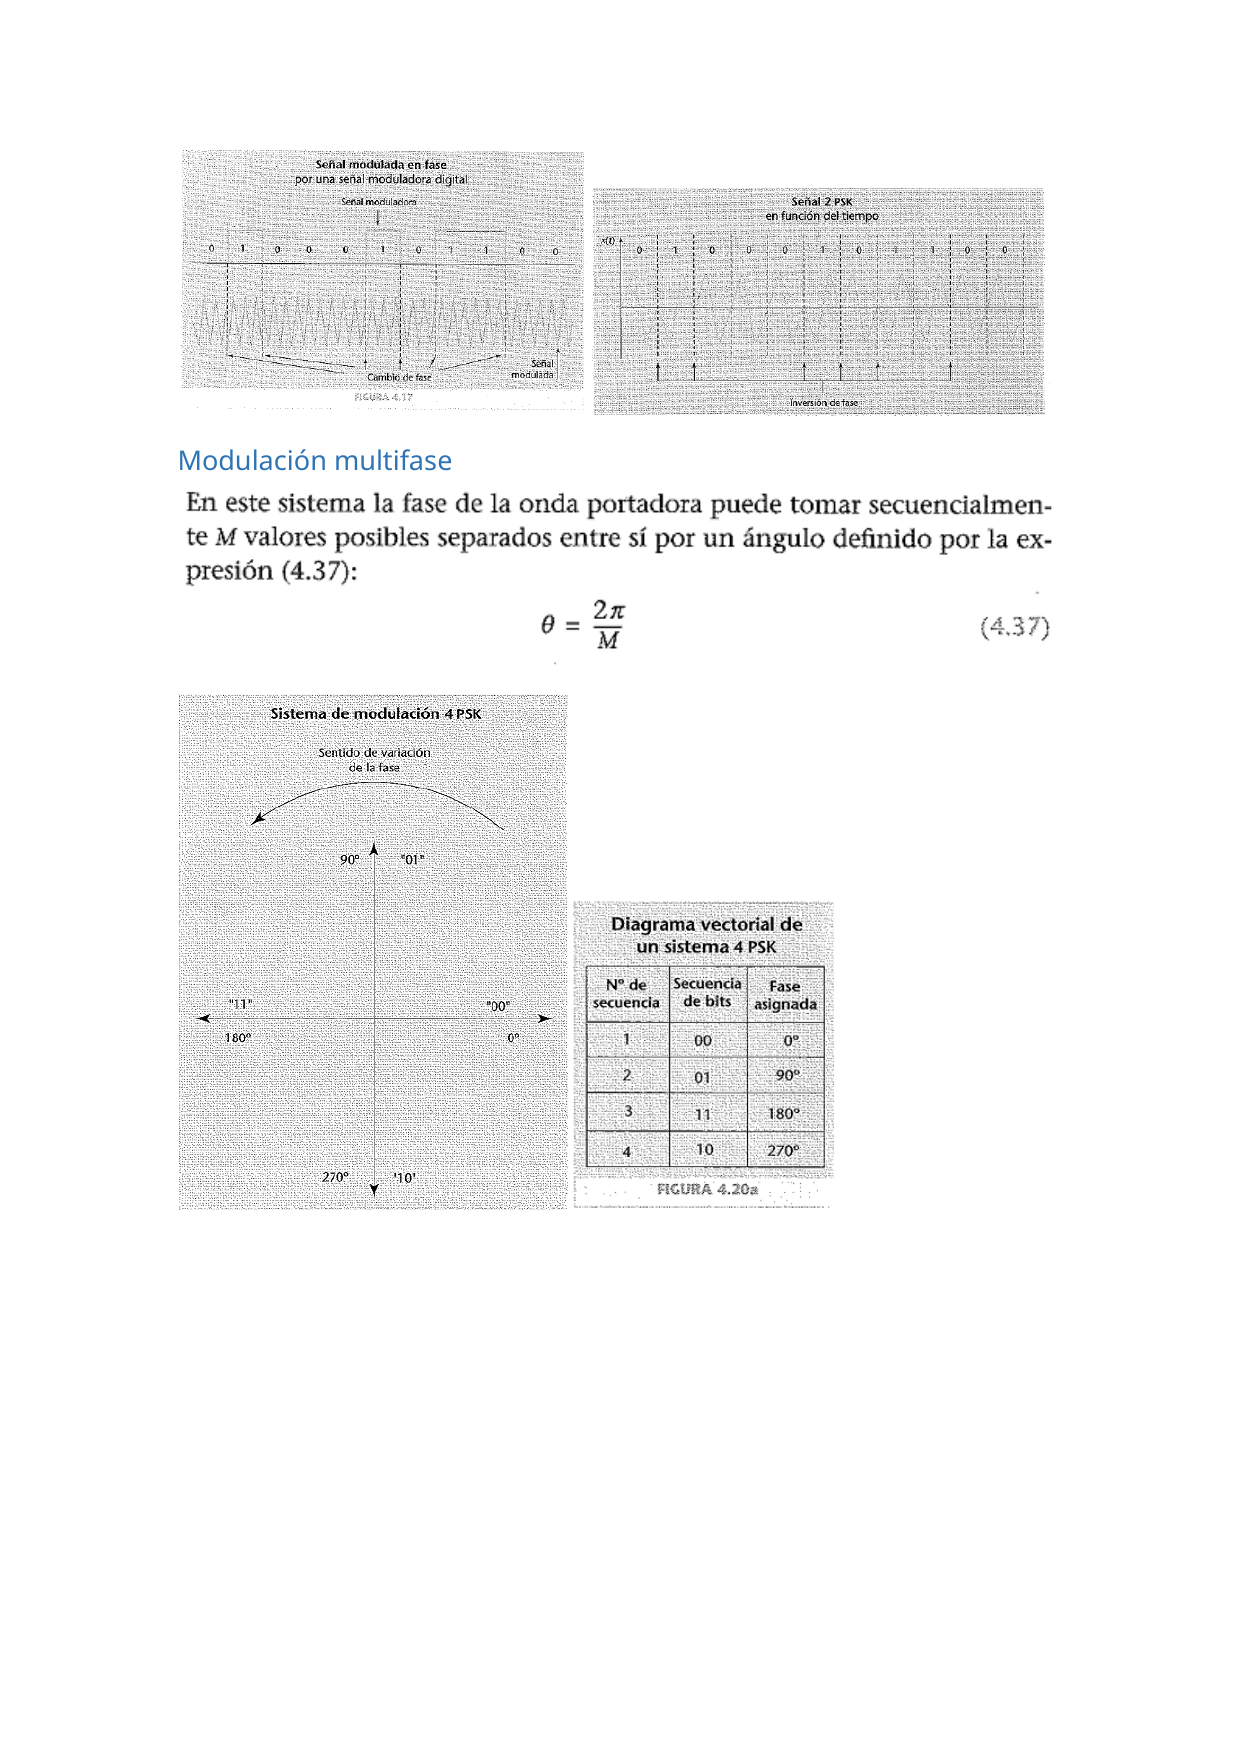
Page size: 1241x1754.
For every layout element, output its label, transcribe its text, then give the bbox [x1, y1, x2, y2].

subtitle Modulación multifase [177, 441, 1063, 478]
picture [177, 693, 834, 1210]
picture [177, 147, 1050, 417]
picture [177, 483, 1063, 669]
